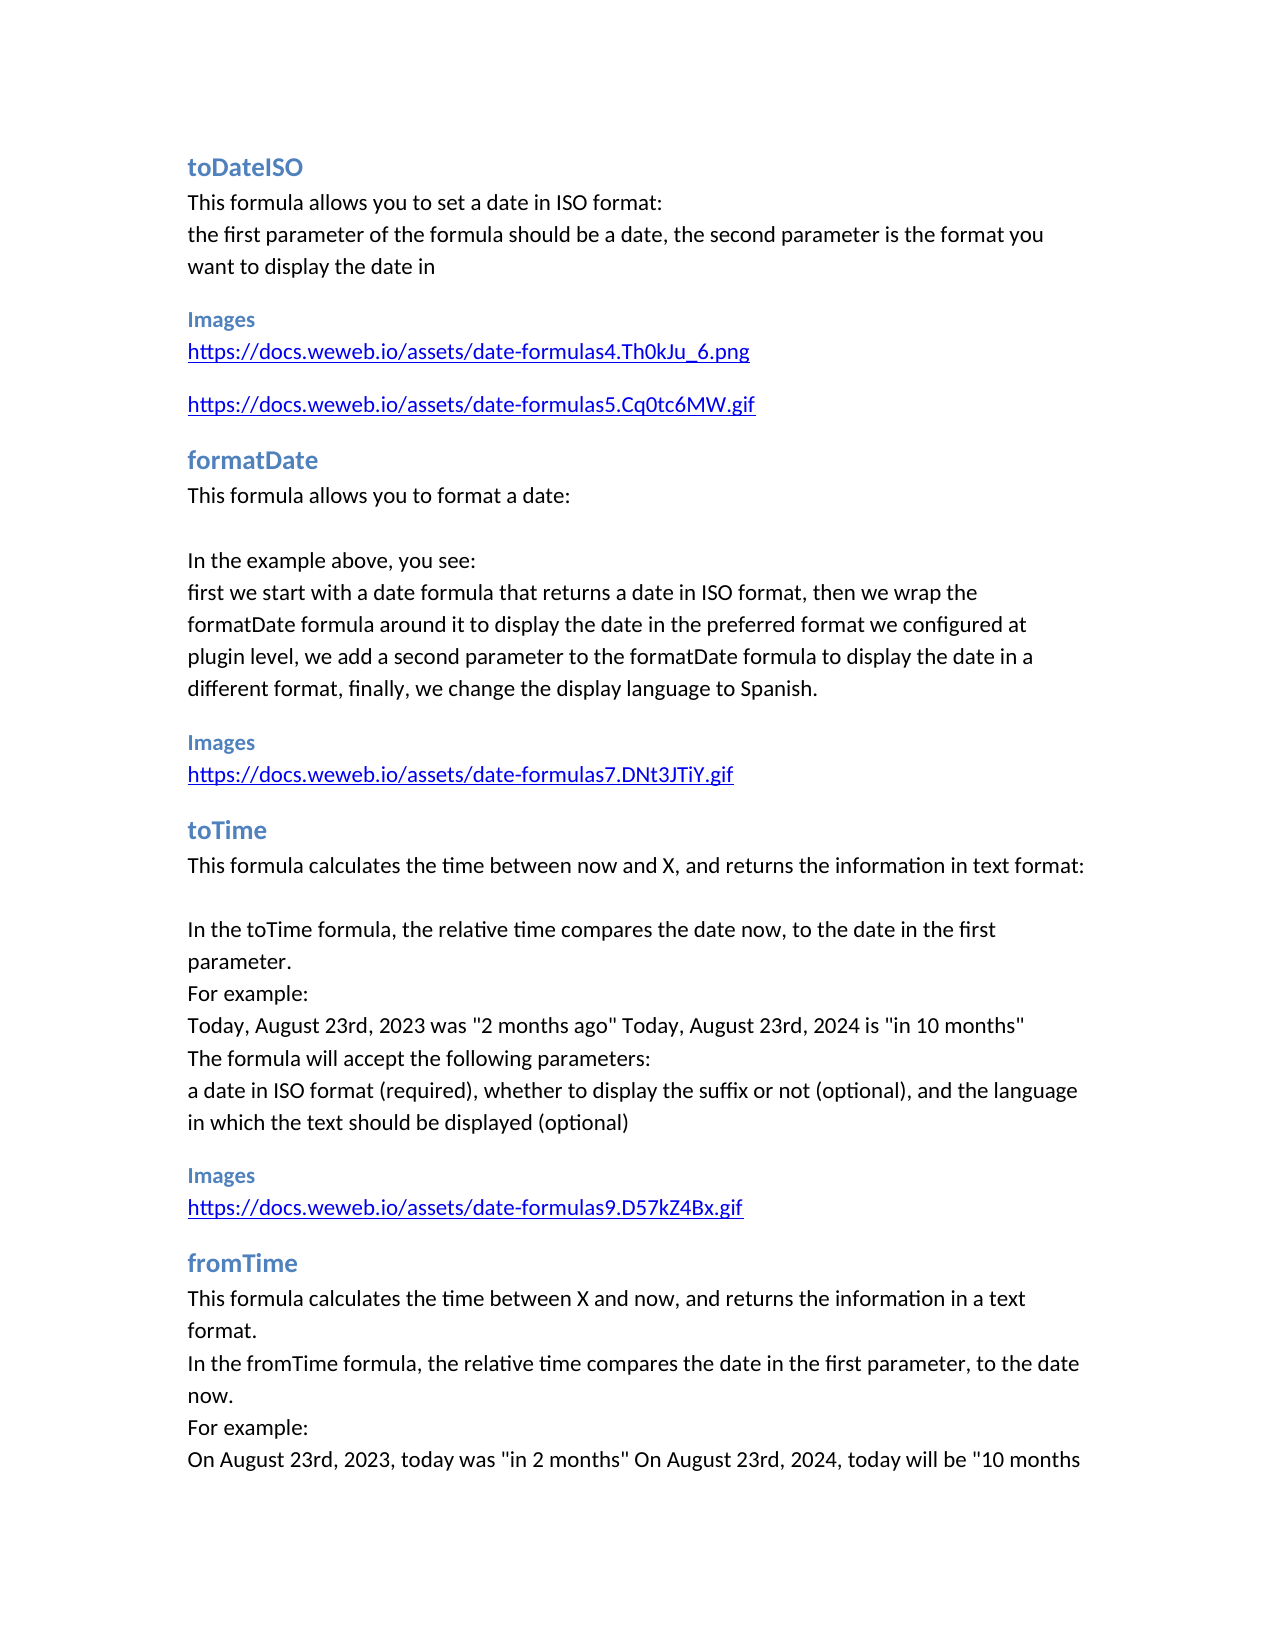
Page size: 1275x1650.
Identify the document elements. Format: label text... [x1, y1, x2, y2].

subtitle Images [187, 1161, 1087, 1189]
subtitle toTime ​ [187, 813, 1087, 846]
text This formula allows you to set a date in ISO format: the first parameter of the formula should be a date, the second parameter is the format you want to display the date in [187, 188, 1087, 280]
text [187, 1284, 1087, 1473]
subtitle fromTime ​ [187, 1246, 1087, 1279]
text This formula allows you to format a date: In the example above, you see: first we start with a date formula that returns a date in ISO format, then we wrap the formatDate formula around it to display the date in the preferred format we configured at plugin level, we add a second parameter to the formatDate formula to display the date in a different format, finally, we change the display language to Spanish. [187, 481, 1087, 703]
subtitle Images [187, 728, 1087, 756]
text https://docs.weweb.io/assets/date-formulas4.Th0kJu_6.png [187, 337, 1087, 366]
text https://docs.weweb.io/assets/date-formulas7.DNt3JTiY.gif [187, 760, 1087, 788]
subtitle Images [187, 305, 1087, 333]
subtitle toDateISO ​ [187, 150, 1087, 183]
text This formula calculates the time between now and X, and returns the information in text format: In the toTime formula, the relative time compares the date now, to the date in the first parameter. For example: Today, August 23rd, 2023 was "2 months ago" Today, August 23rd, 2024 is "in 10 months" The formula will accept the following parameters: a date in ISO format (required), whether to display the suffix or not (optional), and the language in which the text should be displayed (optional) [187, 851, 1087, 1136]
text https://docs.weweb.io/assets/date-formulas9.D57kZ4Bx.gif [187, 1193, 1087, 1221]
text https://docs.weweb.io/assets/date-formulas5.Cq0tc6MW.gif [187, 391, 1087, 418]
subtitle formatDate ​ [187, 443, 1087, 477]
